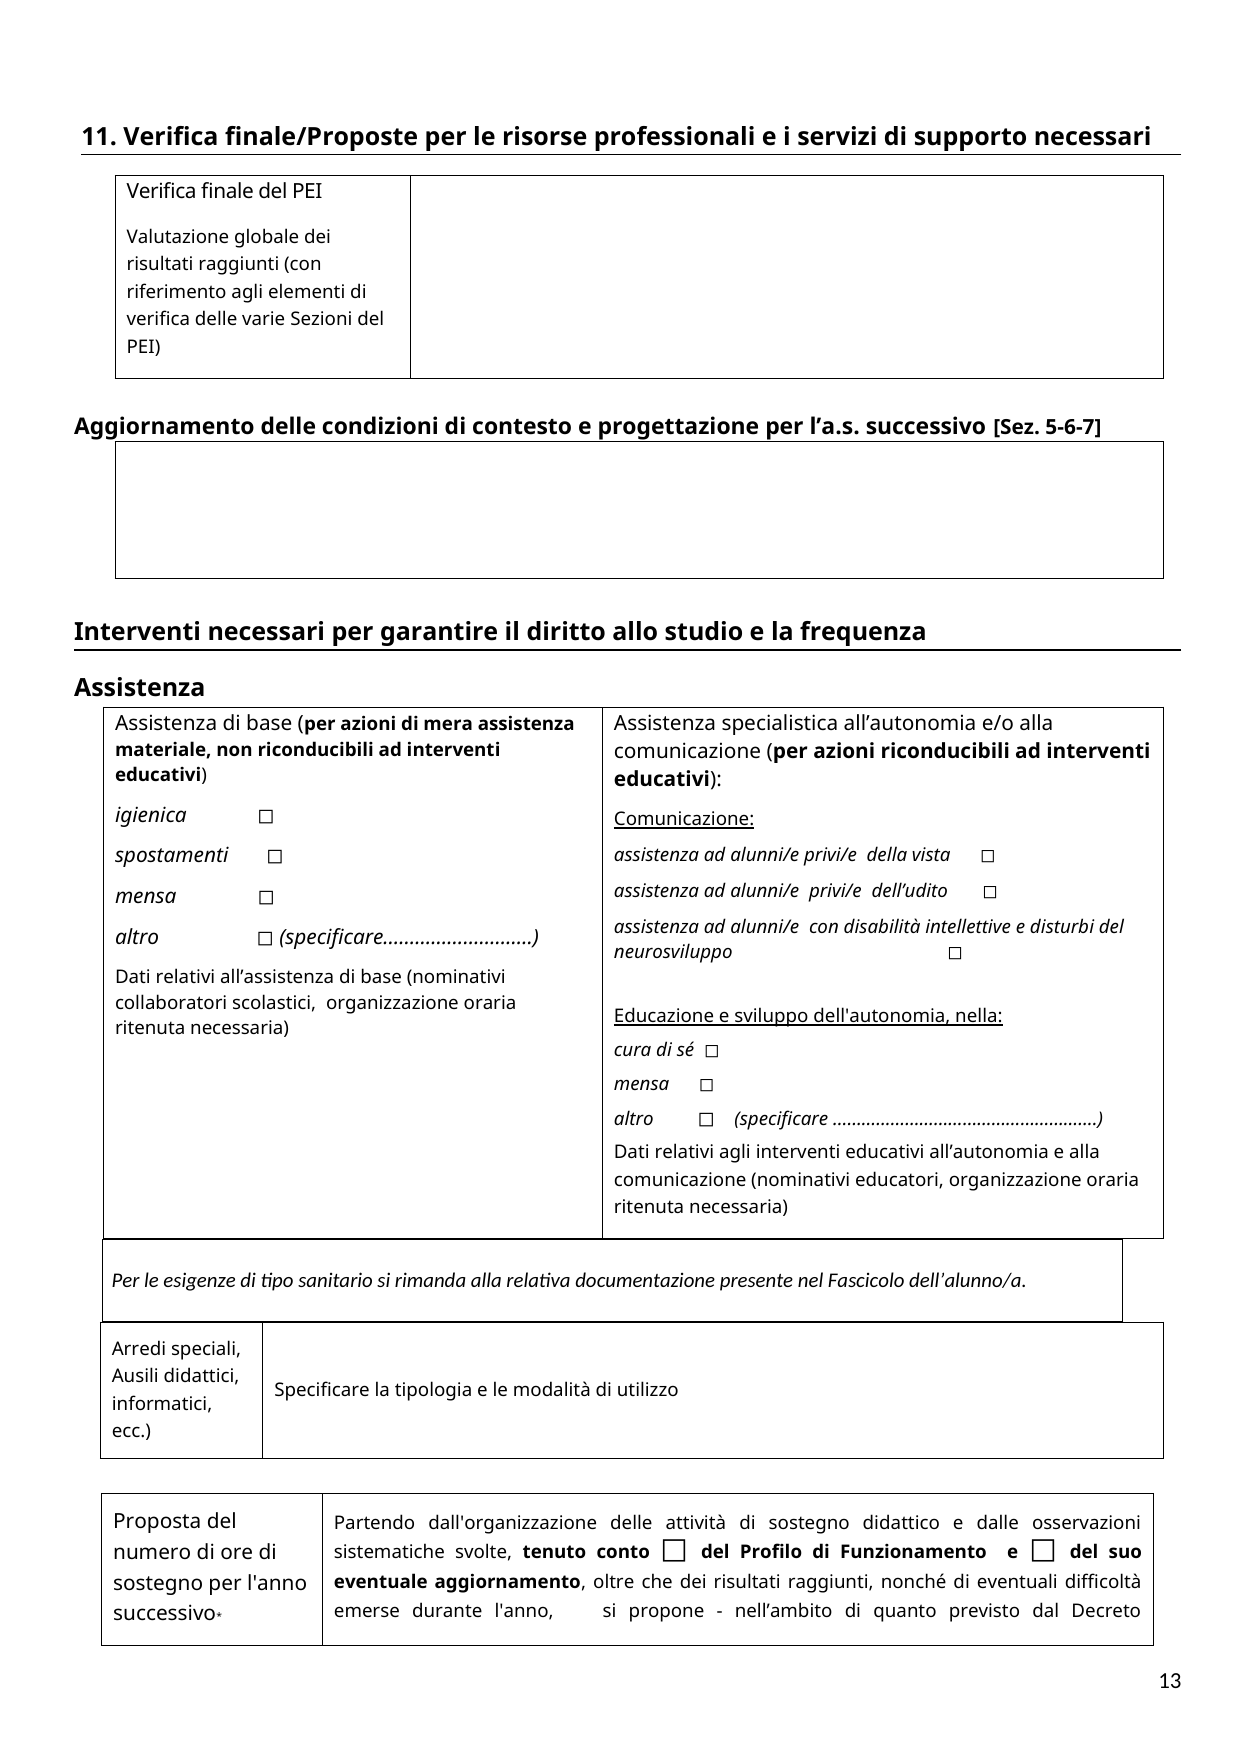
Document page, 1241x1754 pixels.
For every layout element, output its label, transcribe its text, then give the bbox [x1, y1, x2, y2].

table_header Arredi speciali, Ausili didattici, informatici, ecc.) [101, 1323, 262, 1458]
table_header [116, 442, 1163, 578]
table_header Assistenza specialistica all’autonomia e/o alla comunicazione (per azioni riconducibili ad interventi educativi): Comunicazione: assistenza ad alunni/e privi/e della vista ◻ assistenza ad alunni/e privi/e dell’udito ◻ assistenza ad alunni/e con disabilità intellettive e disturbi del neurosviluppo ◻ Educazione e sviluppo dell'autonomia, nella: cura di sé ◻ mensa ◻ altro ◻ (specificare ……………………………………………….) Dati relativi agli interventi educativi all’autonomia e alla comunicazione (nominativi educatori, organizzazione oraria ritenuta necessaria) [603, 708, 1163, 1238]
subtitle 11. Verifica finale/Proposte per le risorse professionali e i servizi di supporto necessari [81, 118, 1181, 154]
text Per le esigenze di tipo sanitario si rimanda alla relativa documentazione presente nel Fascicolo dell’alunno/a. [103, 1264, 1122, 1293]
text Aggiornamento delle condizioni di contesto e progettazione per l’a.s. successivo [Sez. 5-6-7] [74, 410, 1181, 441]
table_header [411, 176, 1163, 377]
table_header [102, 1494, 322, 1645]
subtitle Interventi necessari per garantire il diritto allo studio e la frequenza [74, 613, 1181, 649]
table_header Verifica finale del PEI Valutazione globale dei risultati raggiunti (con riferimento agli elementi di verifica delle varie Sezioni del PEI) [116, 176, 410, 377]
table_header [323, 1494, 1153, 1645]
table_header Specificare la tipologia e le modalità di utilizzo [263, 1323, 1163, 1458]
text Assistenza [74, 670, 1181, 704]
table_header Assistenza di base (per azioni di mera assistenza materiale, non riconducibili ad interventi educativi) igienica ◻ spostamenti ◻ mensa ◻ altro ◻ (specificare……………………….) Dati relativi all’assistenza di base (nominativi collaboratori scolastici, organizzazione oraria ritenuta necessaria) [104, 708, 602, 1238]
